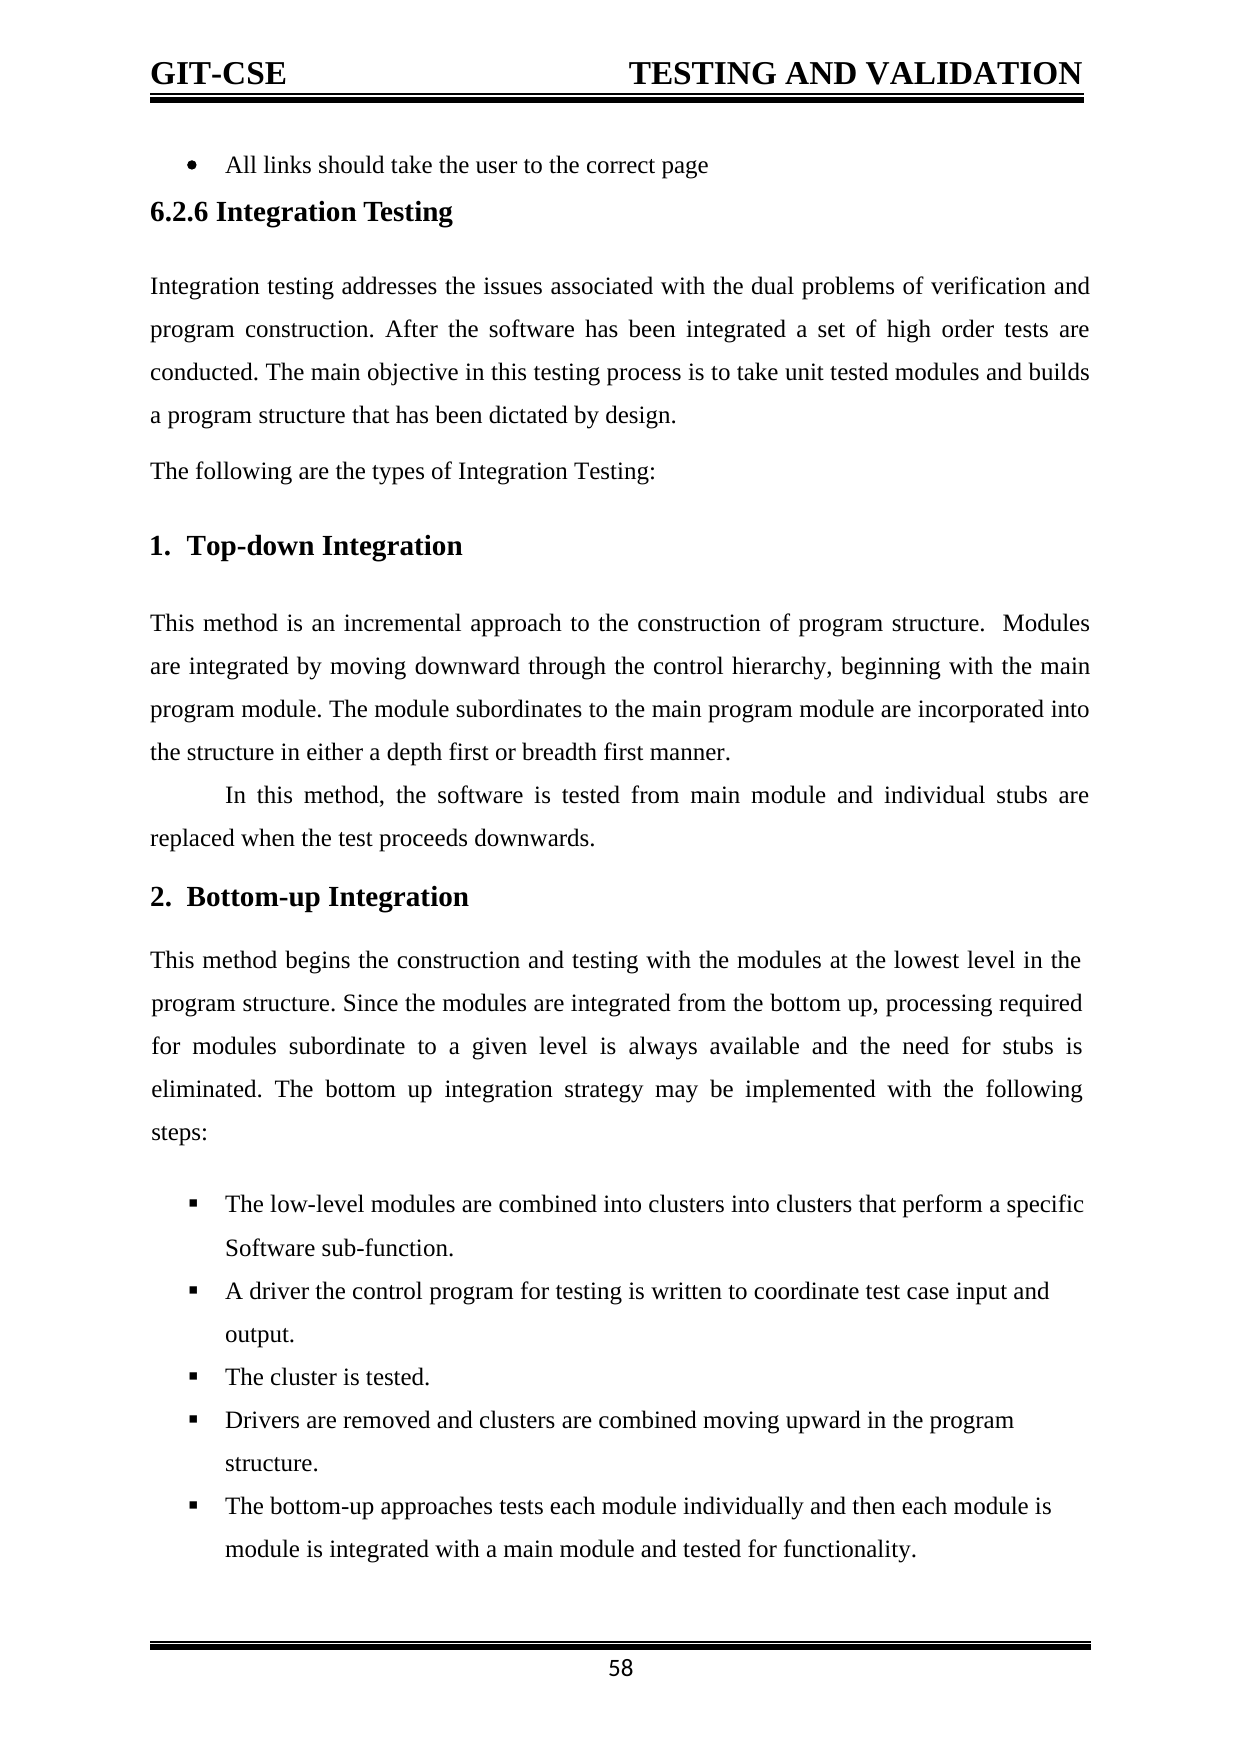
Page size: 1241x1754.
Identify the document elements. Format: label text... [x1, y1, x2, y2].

list The low-level modules are combined into clusters into clusters that perform a specific Software sub-function. [187, 1189, 1091, 1261]
list The bottom-up approaches tests each module individually and then each module is module is integrated with a main module and tested for functionality. [187, 1491, 1091, 1563]
text The following are the types of Integration Testing: [150, 456, 1084, 485]
text This method begins the construction and testing with the modules at the lowest level in the program structure. Since the modules are integrated from the bottom up, processing required for modules subordinate to a given level is always available and the need for stubs is eliminated. The bottom up integration strategy may be implemented with the following steps: [150, 945, 1084, 1146]
list Top-down Integration [149, 528, 1091, 562]
subtitle 6.2.6 Integration Testing [150, 194, 950, 227]
text 2. Bottom-up Integration [150, 879, 1084, 913]
text This method is an incremental approach to the construction of program structure. Modules are integrated by moving downward through the control hierarchy, beginning with the main program module. The module subordinates to the main program module are incorporated into the structure in either a depth first or breadth first manner. [150, 608, 1091, 766]
list Drivers are removed and clusters are combined moving upward in the program structure. [187, 1405, 1091, 1477]
list A driver the control program for testing is written to coordinate test case input and output. [187, 1276, 1091, 1348]
text Integration testing addresses the issues associated with the dual problems of verification and program construction. After the software has been integrated a set of high order tests are conducted. The main objective in this testing process is to take unit tested modules and builds a program structure that has been dictated by design. [150, 271, 1091, 429]
text In this method, the software is tested from main module and individual stubs are replaced when the test proceeds downwards. [150, 780, 1091, 852]
list The cluster is tested. [187, 1362, 1091, 1391]
list All links should take the user to the correct page [187, 150, 1091, 179]
